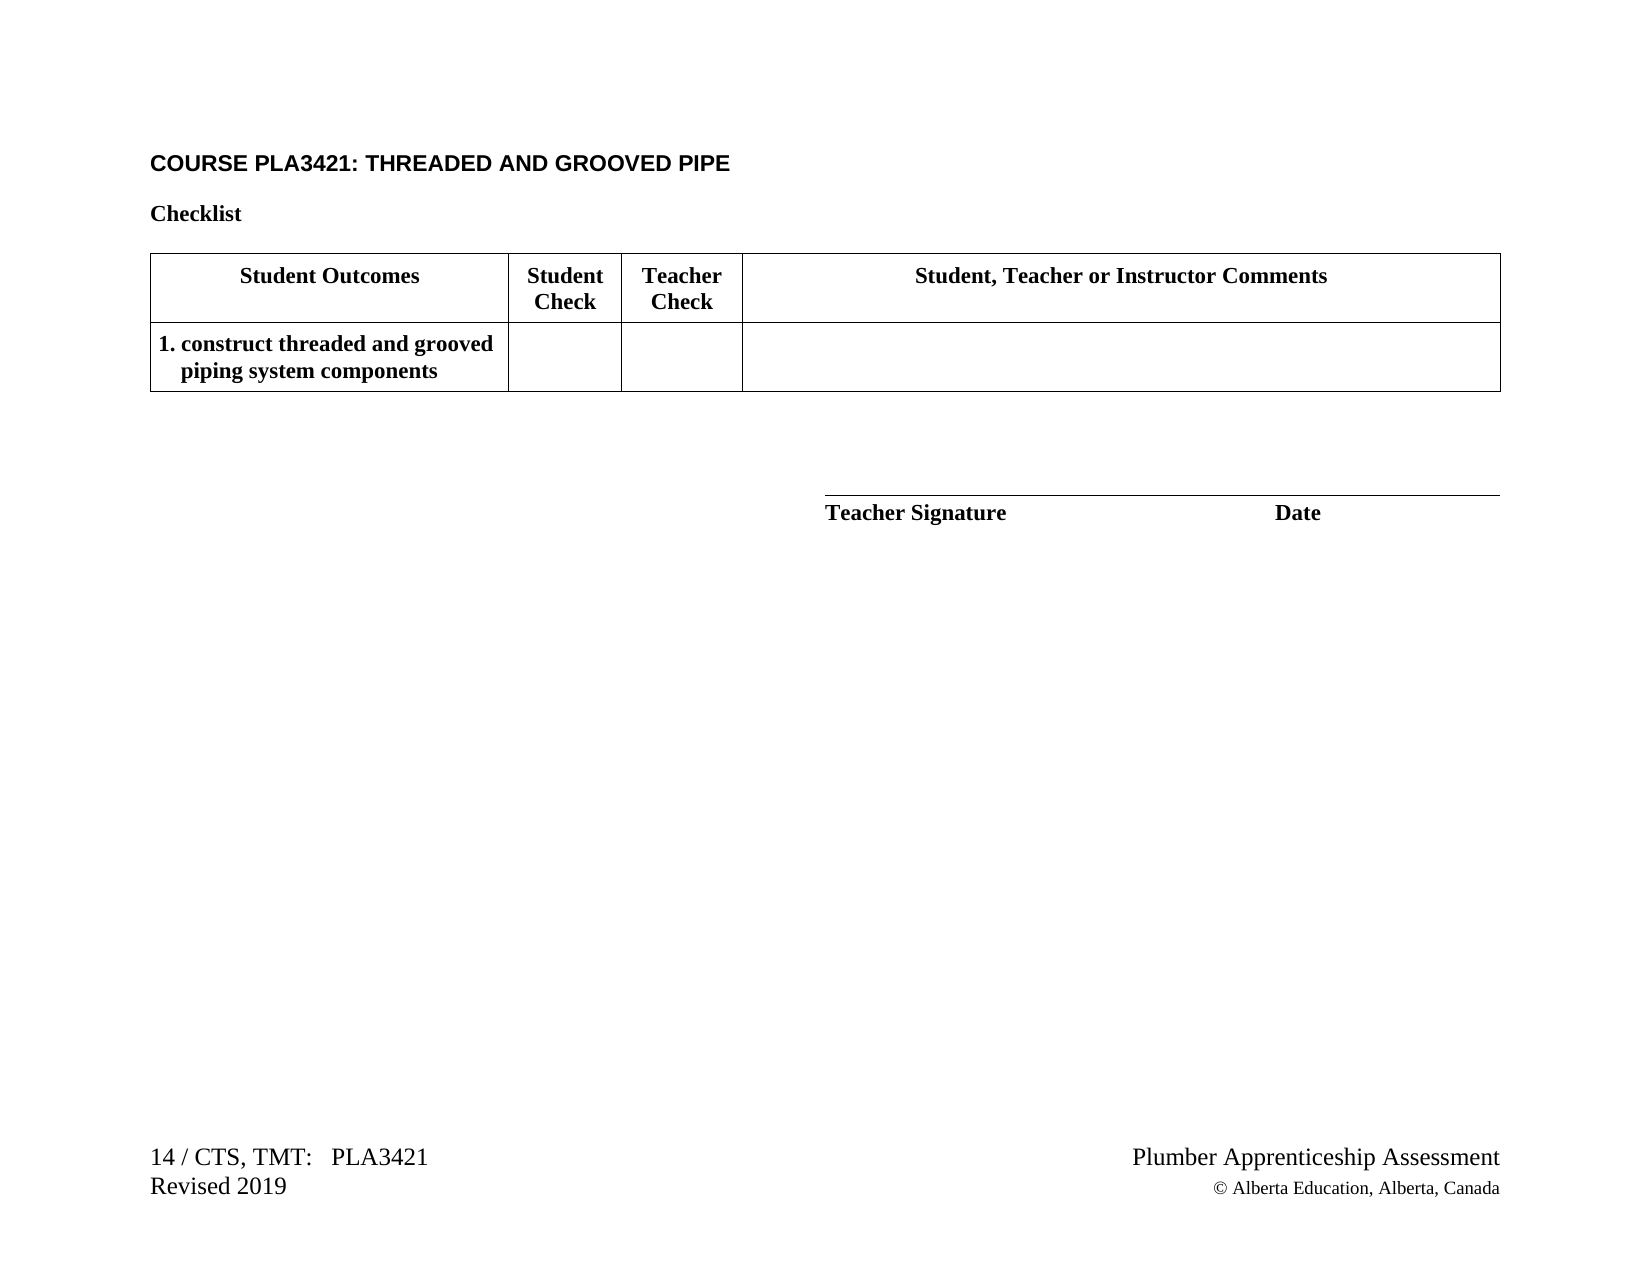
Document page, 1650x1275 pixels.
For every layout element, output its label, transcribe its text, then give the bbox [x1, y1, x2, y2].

table_header Student Outcomes [151, 254, 508, 322]
table_header Student Check [509, 254, 621, 322]
table_header Teacher Check [622, 254, 742, 322]
table_cell [743, 323, 1500, 391]
table_header Student, Teacher or Instructor Comments [743, 254, 1500, 322]
text COURSE PLA3421: THREADED AND GROOVED PIPE [150, 150, 1500, 176]
table_cell [622, 323, 742, 391]
table_cell [509, 323, 621, 391]
text Teacher Signature Date [150, 499, 1500, 525]
text Checklist [150, 200, 1500, 227]
table_cell 1. construct threaded and grooved piping system components [151, 323, 508, 391]
